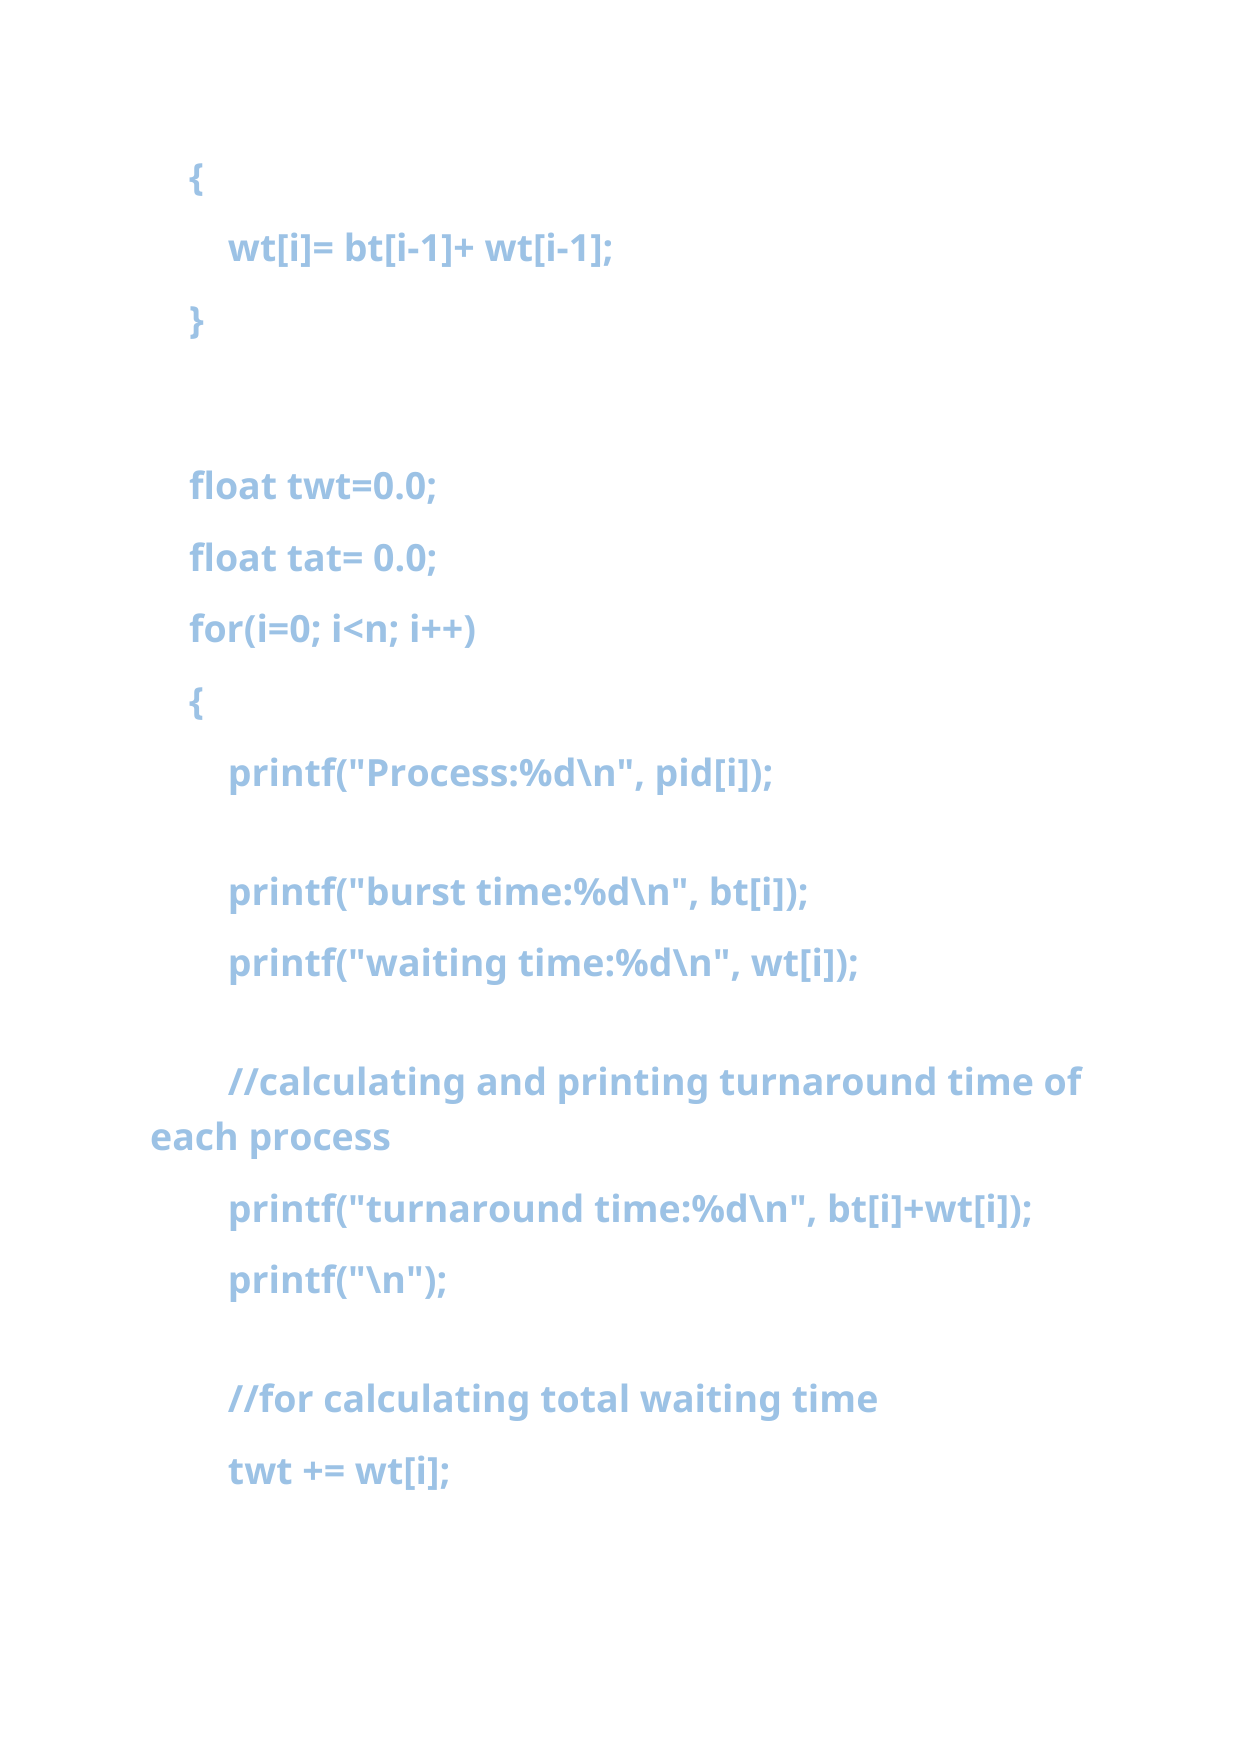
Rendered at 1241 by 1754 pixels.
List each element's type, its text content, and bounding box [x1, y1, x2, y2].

text printf("Process:%d\n", pid[i]); [150, 746, 1090, 797]
text twt += wt[i]; [150, 1444, 1090, 1495]
text } [150, 293, 1090, 344]
text printf("\n"); [150, 1254, 1090, 1305]
text { [150, 150, 1090, 201]
text printf("turnaround time:%d\n", bt[i]+wt[i]); [150, 1182, 1090, 1233]
text //calculating and printing turnaround time of each process [150, 1055, 1090, 1161]
text { [150, 674, 1090, 725]
text printf("burst time:%d\n", bt[i]); [150, 865, 1090, 916]
text printf("waiting time:%d\n", wt[i]); [150, 937, 1090, 988]
text for(i=0; i<n; i++) [150, 603, 1090, 654]
text float tat= 0.0; [150, 531, 1090, 582]
text float twt=0.0; [150, 459, 1090, 510]
text wt[i]= bt[i-1]+ wt[i-1]; [150, 222, 1090, 273]
text //for calculating total waiting time [150, 1372, 1090, 1423]
